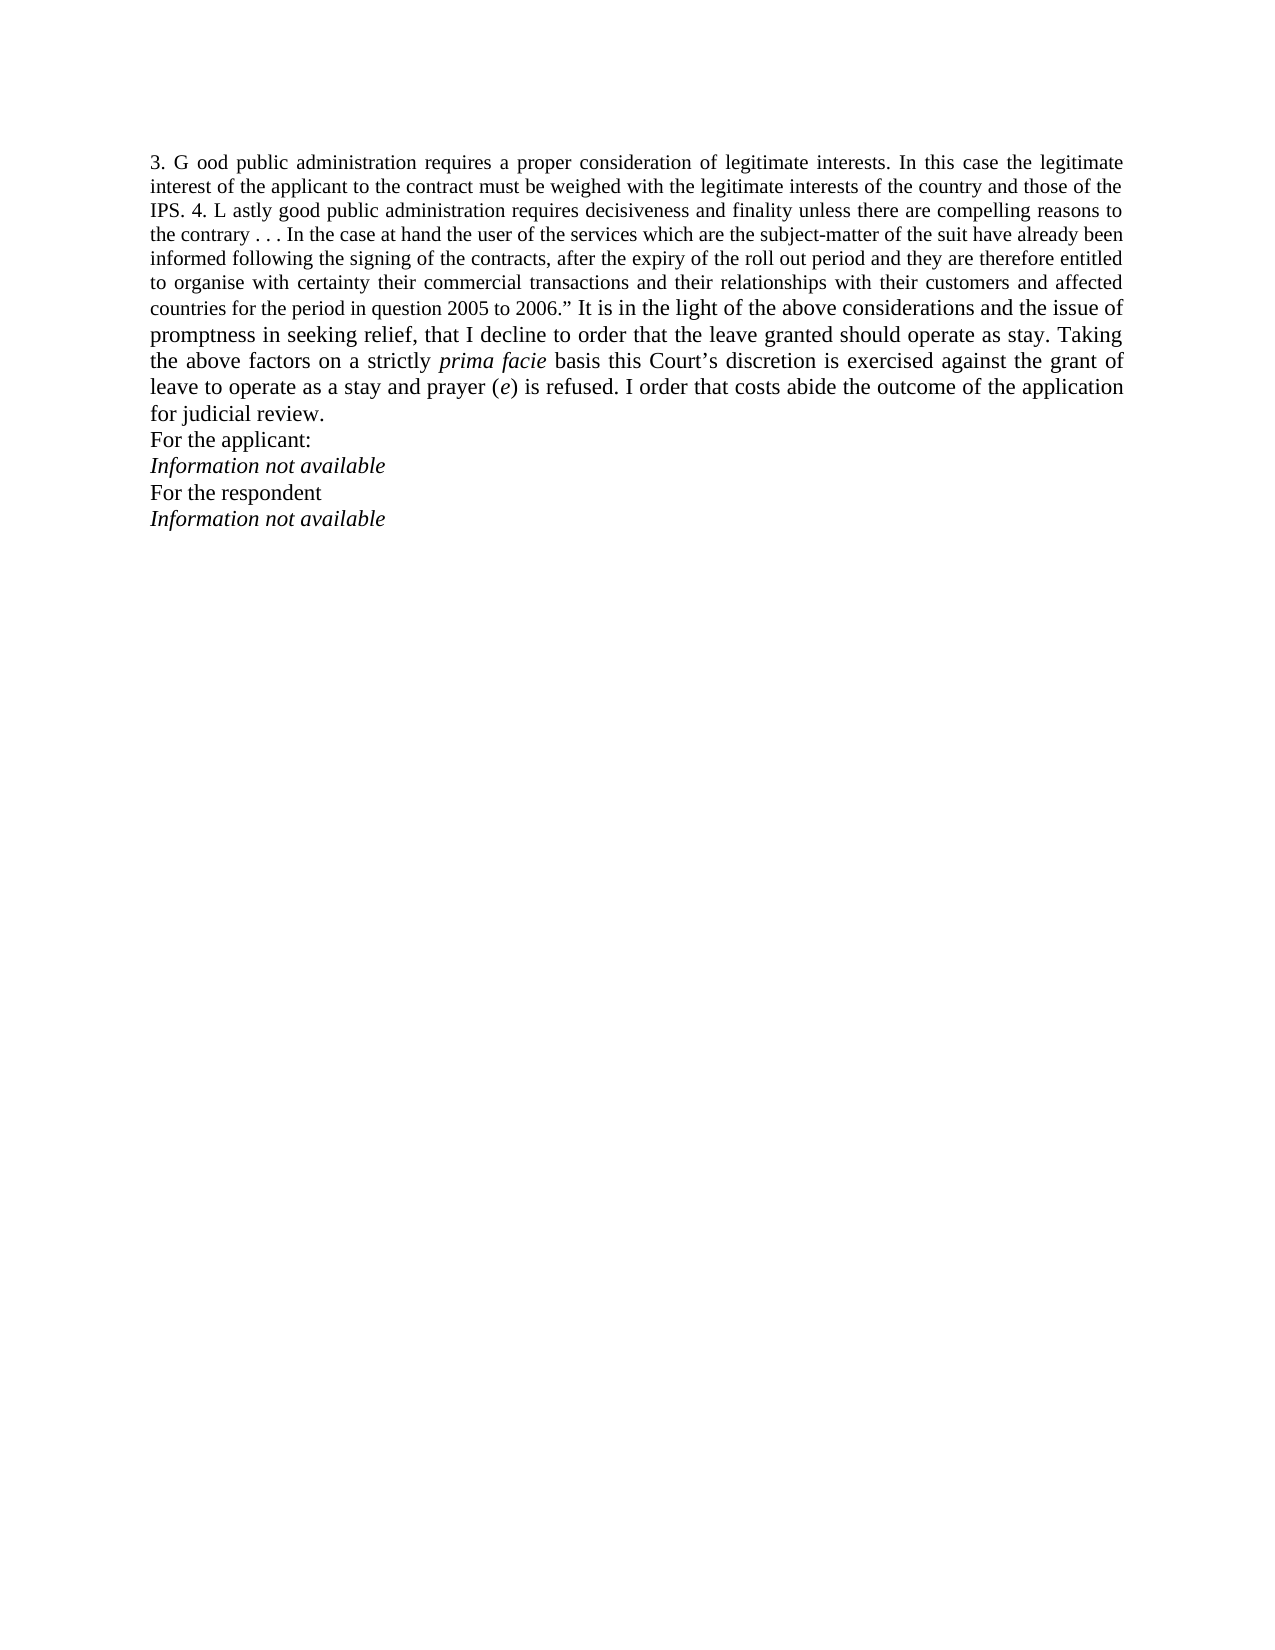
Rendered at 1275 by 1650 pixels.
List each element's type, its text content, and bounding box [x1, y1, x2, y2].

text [150, 150, 1125, 426]
text Information not available [150, 505, 1125, 532]
text For the respondent [150, 479, 1125, 505]
text Information not available [150, 452, 1125, 479]
text For the applicant: [150, 426, 1125, 452]
